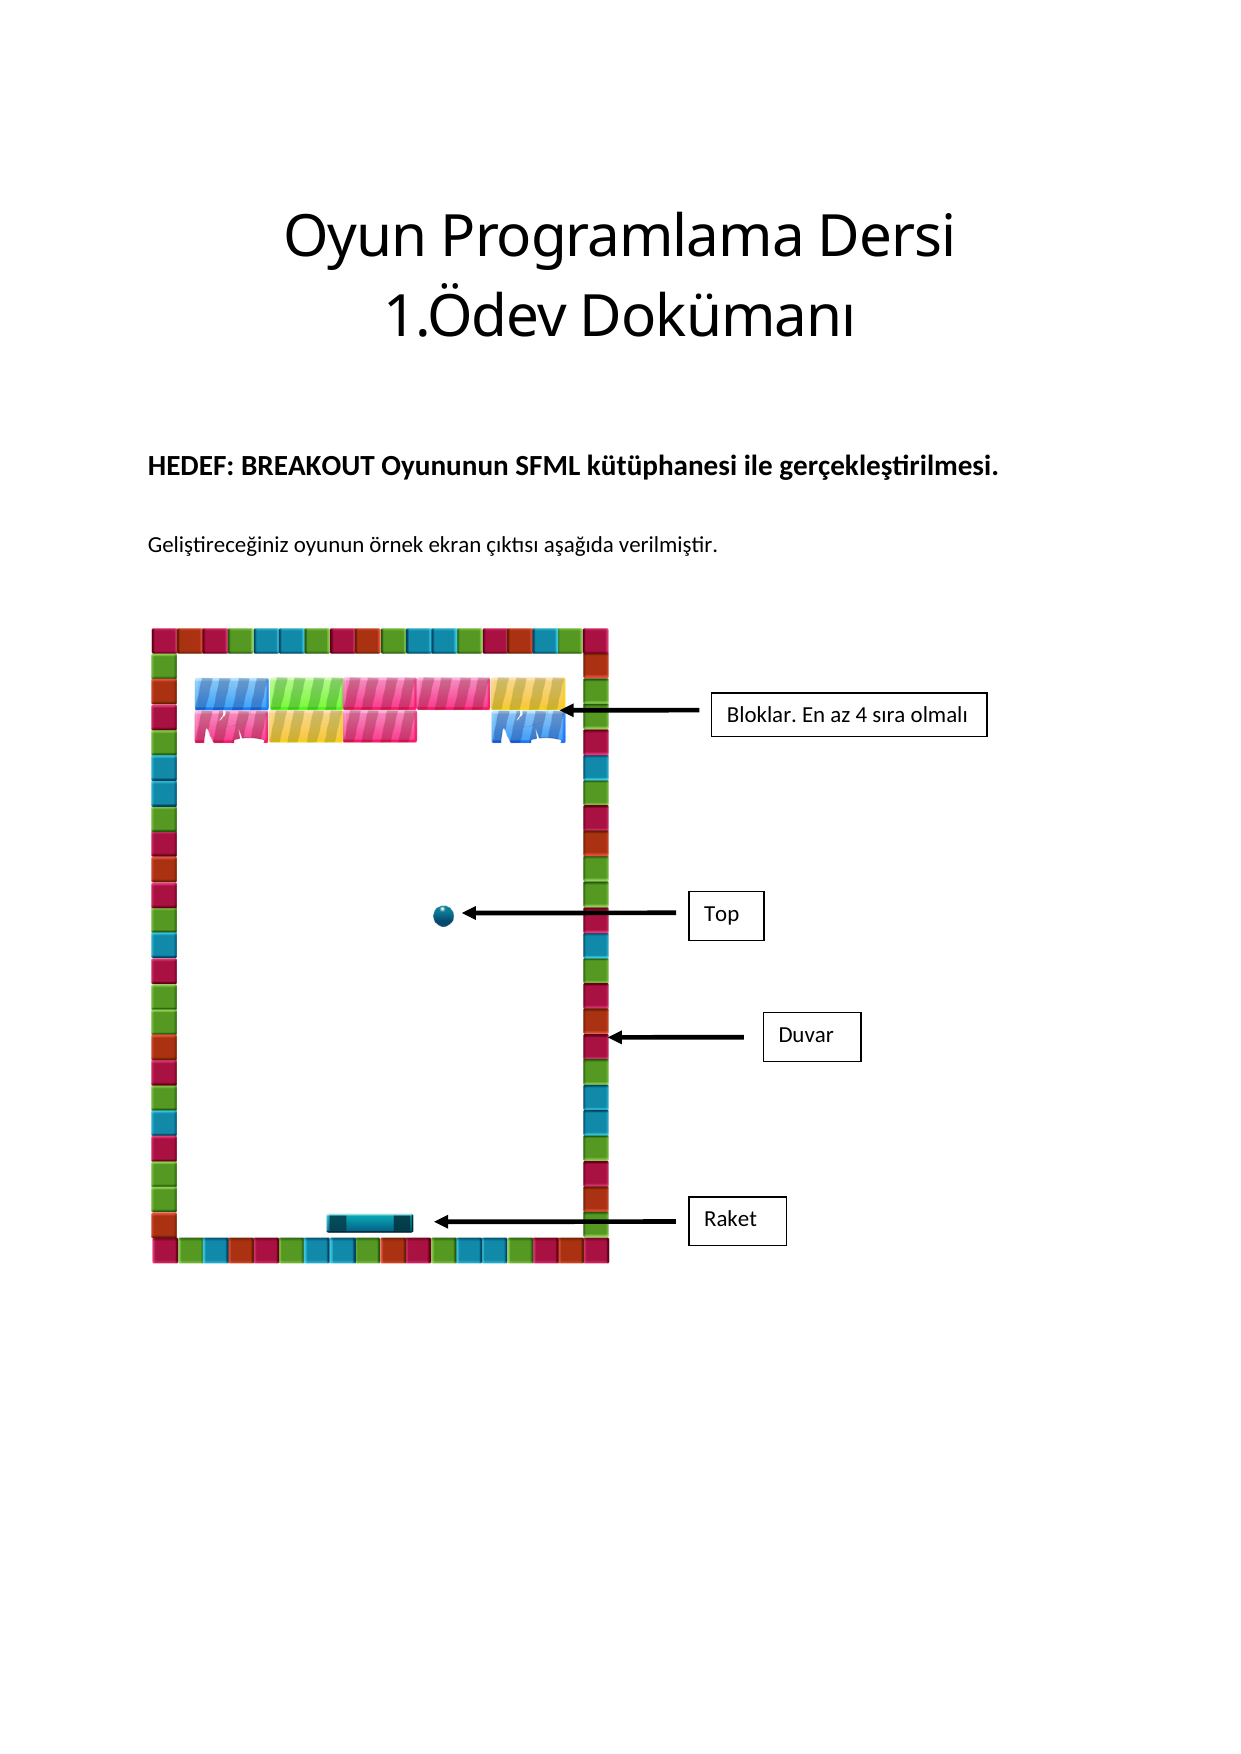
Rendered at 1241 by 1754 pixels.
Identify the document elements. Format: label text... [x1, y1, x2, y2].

text Geliştireceğiniz oyunun örnek ekran çıktısı aşağıda verilmiştir. [148, 530, 1093, 558]
title Oyun Programlama Dersi [148, 194, 1093, 274]
picture [147, 623, 614, 1267]
text HEDEF: BREAKOUT Oyununun SFML kütüphanesi ile gerçekleştirilmesi. [148, 447, 1093, 483]
title 1.Ödev Dokümanı [148, 274, 1093, 353]
